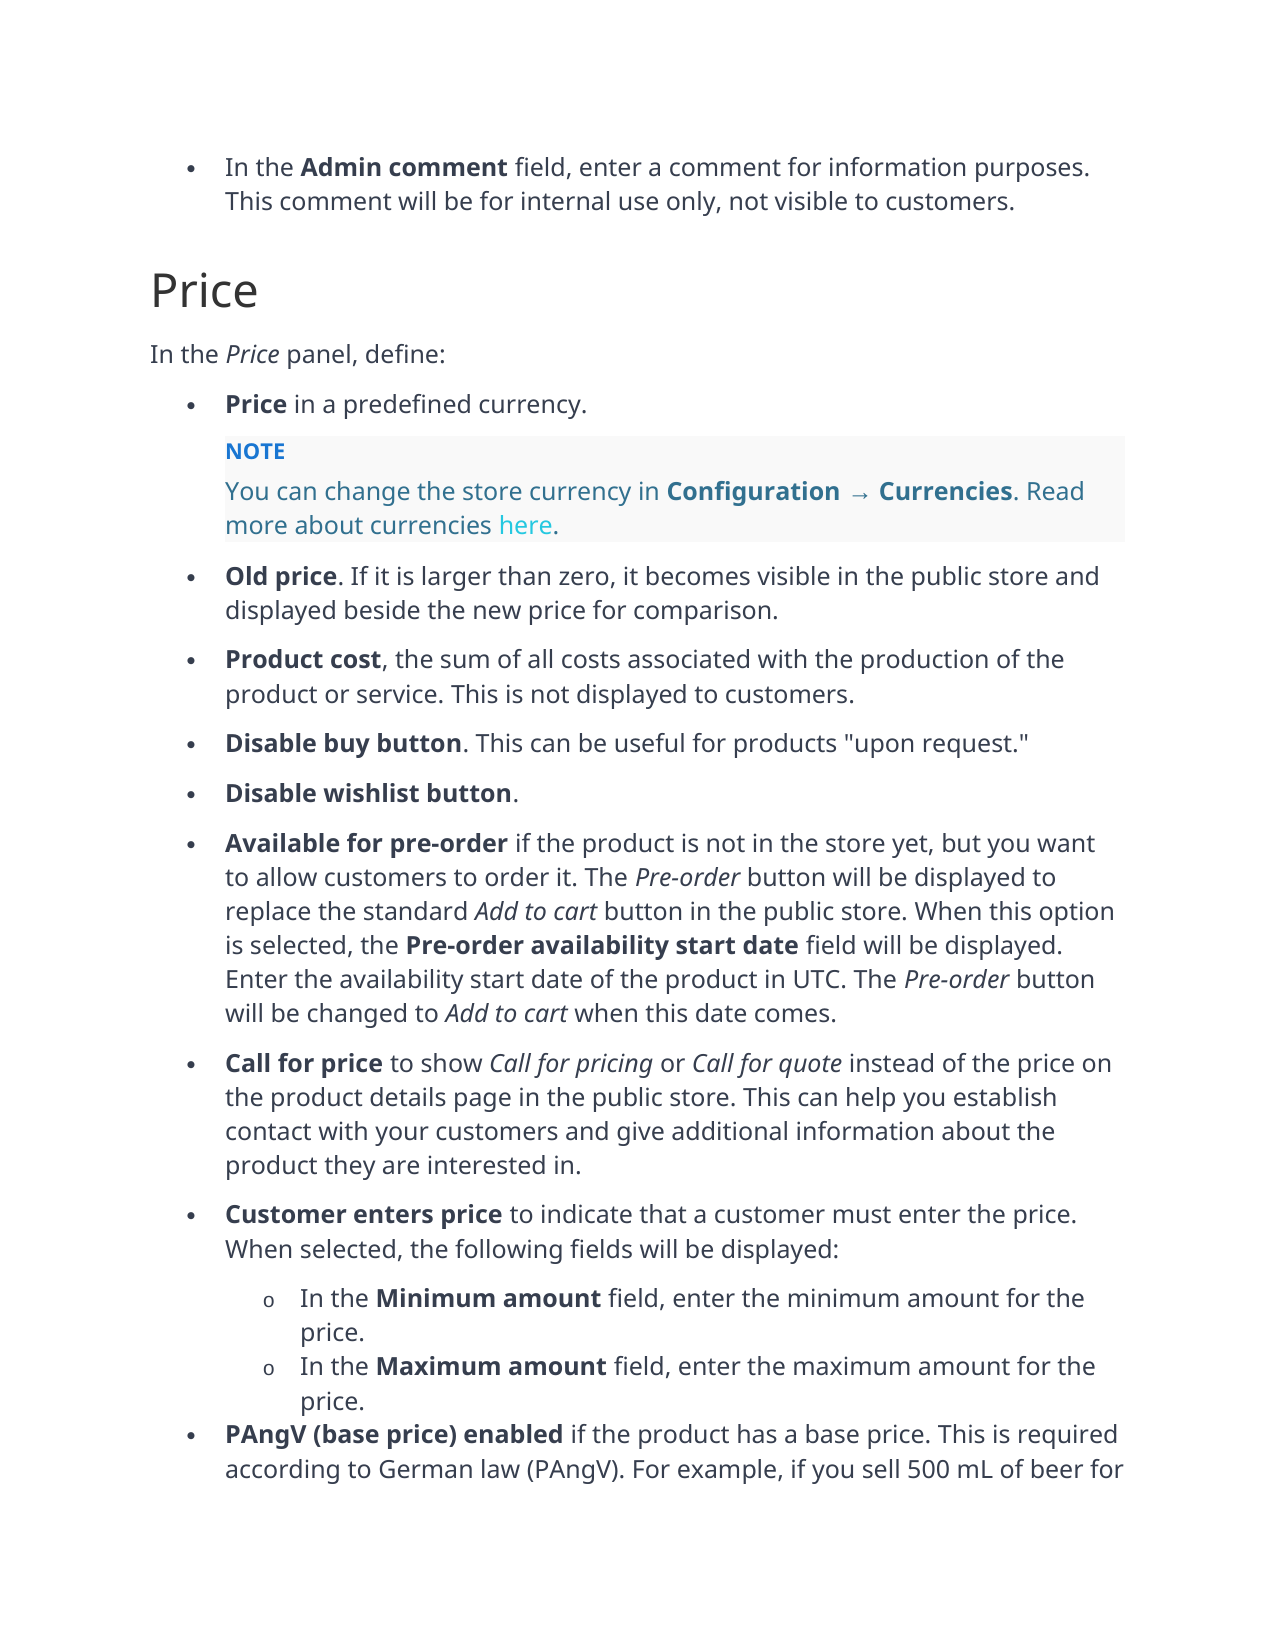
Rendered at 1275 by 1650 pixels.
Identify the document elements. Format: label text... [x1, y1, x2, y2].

text Price [150, 257, 1125, 321]
text In the Price panel, define: [150, 337, 1125, 371]
list In the Maximum amount field, enter the maximum amount for the price. [262, 1349, 1125, 1417]
text You can change the store currency in Configuration → Currencies. Read more about currencies here. [225, 474, 1125, 542]
list Call for price to show Call for pricing or Call for quote instead of the price on the product details page in the public store. This can help you establish contact with your customers and give additional information about the product they are interested in. [187, 1045, 1125, 1182]
list Price in a predefined currency. [187, 386, 1125, 420]
list In the Admin comment field, enter a comment for information purposes. This comment will be for internal use only, not visible to customers. [187, 150, 1125, 218]
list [187, 1417, 1125, 1485]
list Disable buy button. This can be useful for products "upon request." [187, 726, 1125, 760]
list In the Minimum amount field, enter the minimum amount for the price. [262, 1281, 1125, 1349]
list Customer enters price to indicate that a customer must enter the price. When selected, the following fields will be displayed: [187, 1197, 1125, 1265]
list Product cost, the sum of all costs associated with the production of the product or service. This is not displayed to customers. [187, 642, 1125, 710]
list Disable wishlist button. [187, 776, 1125, 810]
list Available for pre-order if the product is not in the store yet, but you want to allow customers to order it. The Pre-order button will be displayed to replace the standard Add to cart button in the public store. When this option is selected, the Pre-order availability start date field will be displayed. Enter the availability start date of the product in UTC. The Pre-order button will be changed to Add to cart when this date comes. [187, 825, 1125, 1030]
list Old price. If it is larger than zero, it becomes visible in the public store and displayed beside the new price for comparison. [187, 558, 1125, 627]
text NOTE [225, 436, 1125, 466]
